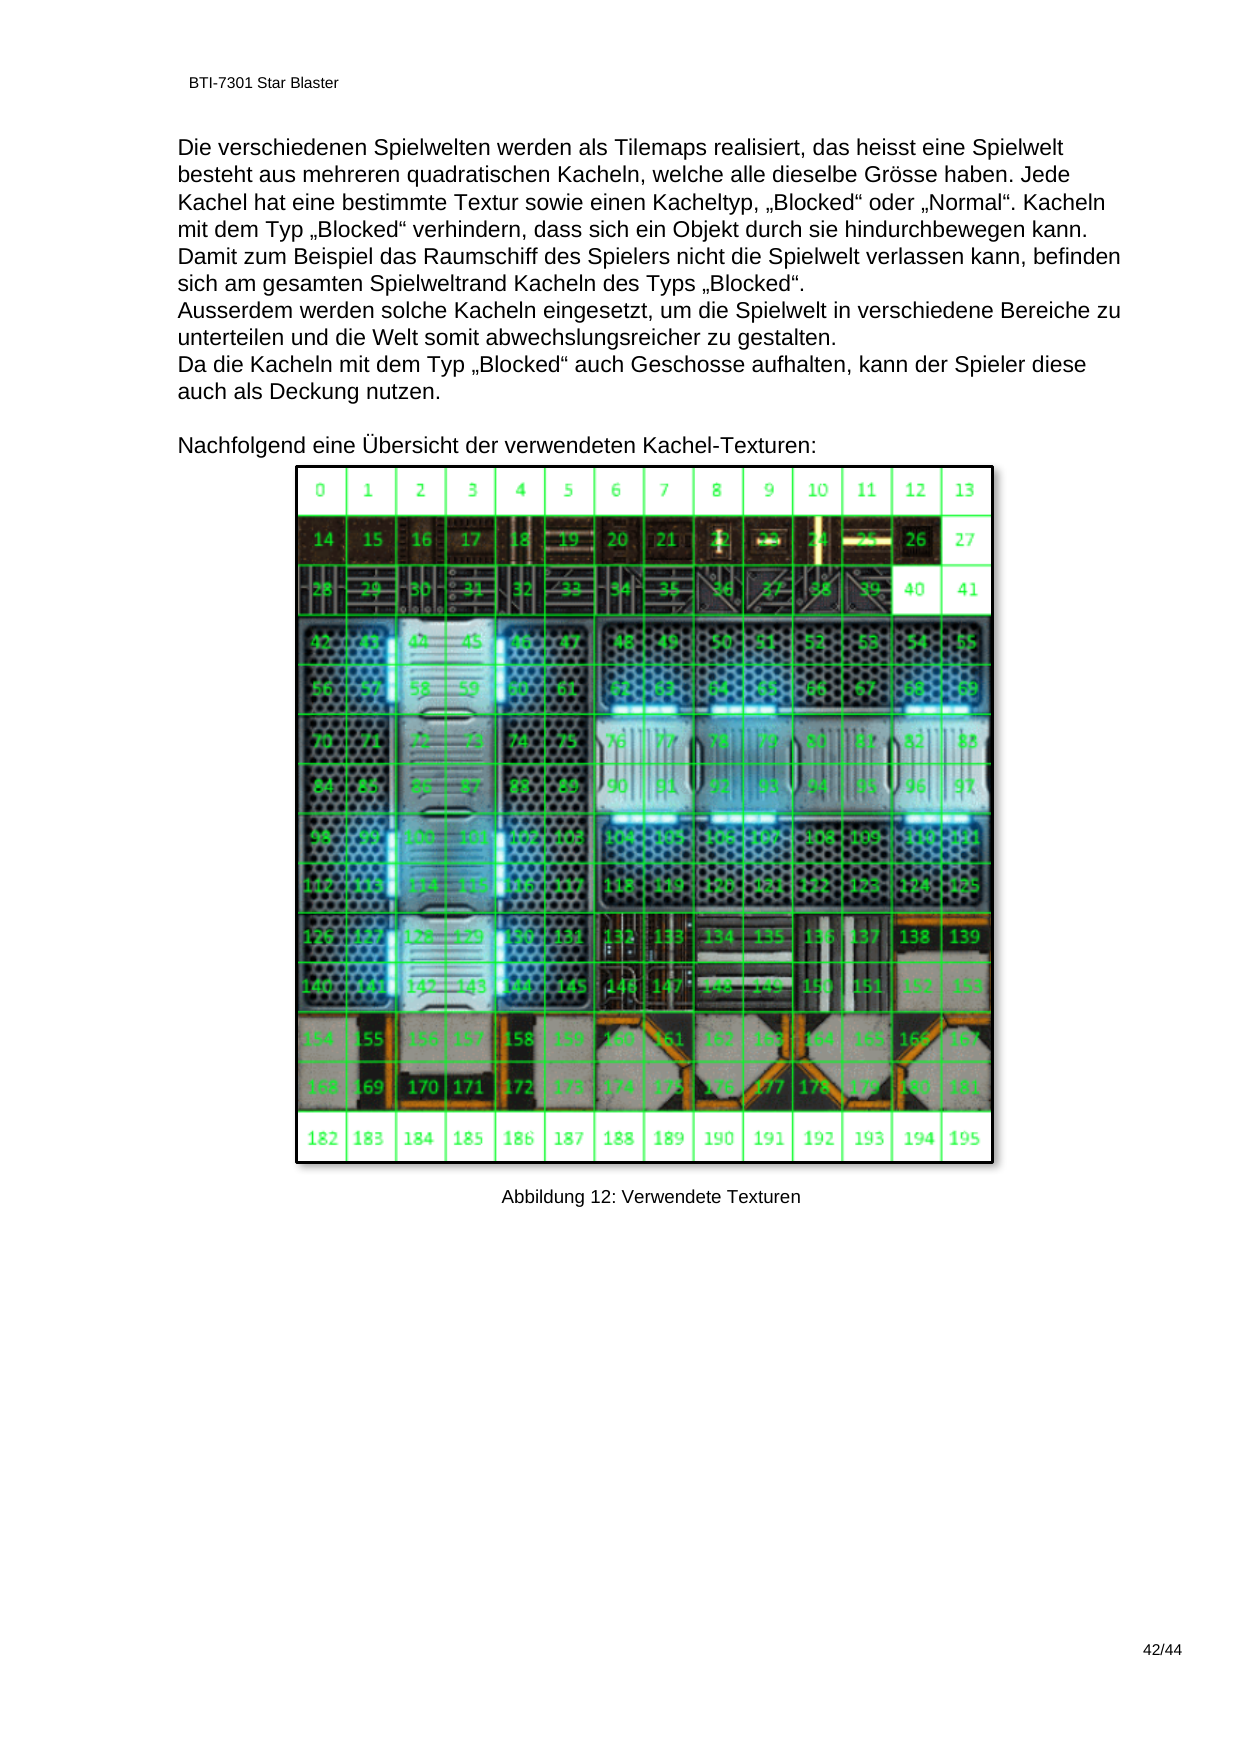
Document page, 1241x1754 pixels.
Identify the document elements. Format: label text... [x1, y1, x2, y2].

picture [298, 468, 991, 1161]
text Die verschiedenen Spielwelten werden als Tilemaps realisiert, das heisst eine Spielwelt besteht aus mehreren quadratischen Kacheln, welche alle dieselbe Grösse haben. Jede Kachel hat eine bestimmte Textur sowie einen Kacheltyp, „Blocked“ oder „Normal“. Kacheln mit dem Typ „Blocked“ verhindern, dass sich ein Objekt durch sie hindurchbewegen kann. [177, 134, 1122, 242]
text Ausserdem werden solche Kacheln eingesetzt, um die Spielwelt in verschiedene Bereiche zu unterteilen und die Welt somit abwechslungsreicher zu gestalten. [177, 296, 1122, 350]
text Nachfolgend eine Übersicht der verwendeten Kachel-Texturen: [177, 432, 1122, 459]
text Abbildung 12: Verwendete Texturen [180, 1181, 1122, 1208]
text Da die Kacheln mit dem Typ „Blocked“ auch Geschosse aufhalten, kann der Spieler diese auch als Deckung nutzen. [177, 350, 1122, 404]
text Damit zum Beispiel das Raumschiff des Spielers nicht die Spielwelt verlassen kann, befinden sich am gesamten Spielweltrand Kacheln des Typs „Blocked“. [177, 242, 1122, 296]
